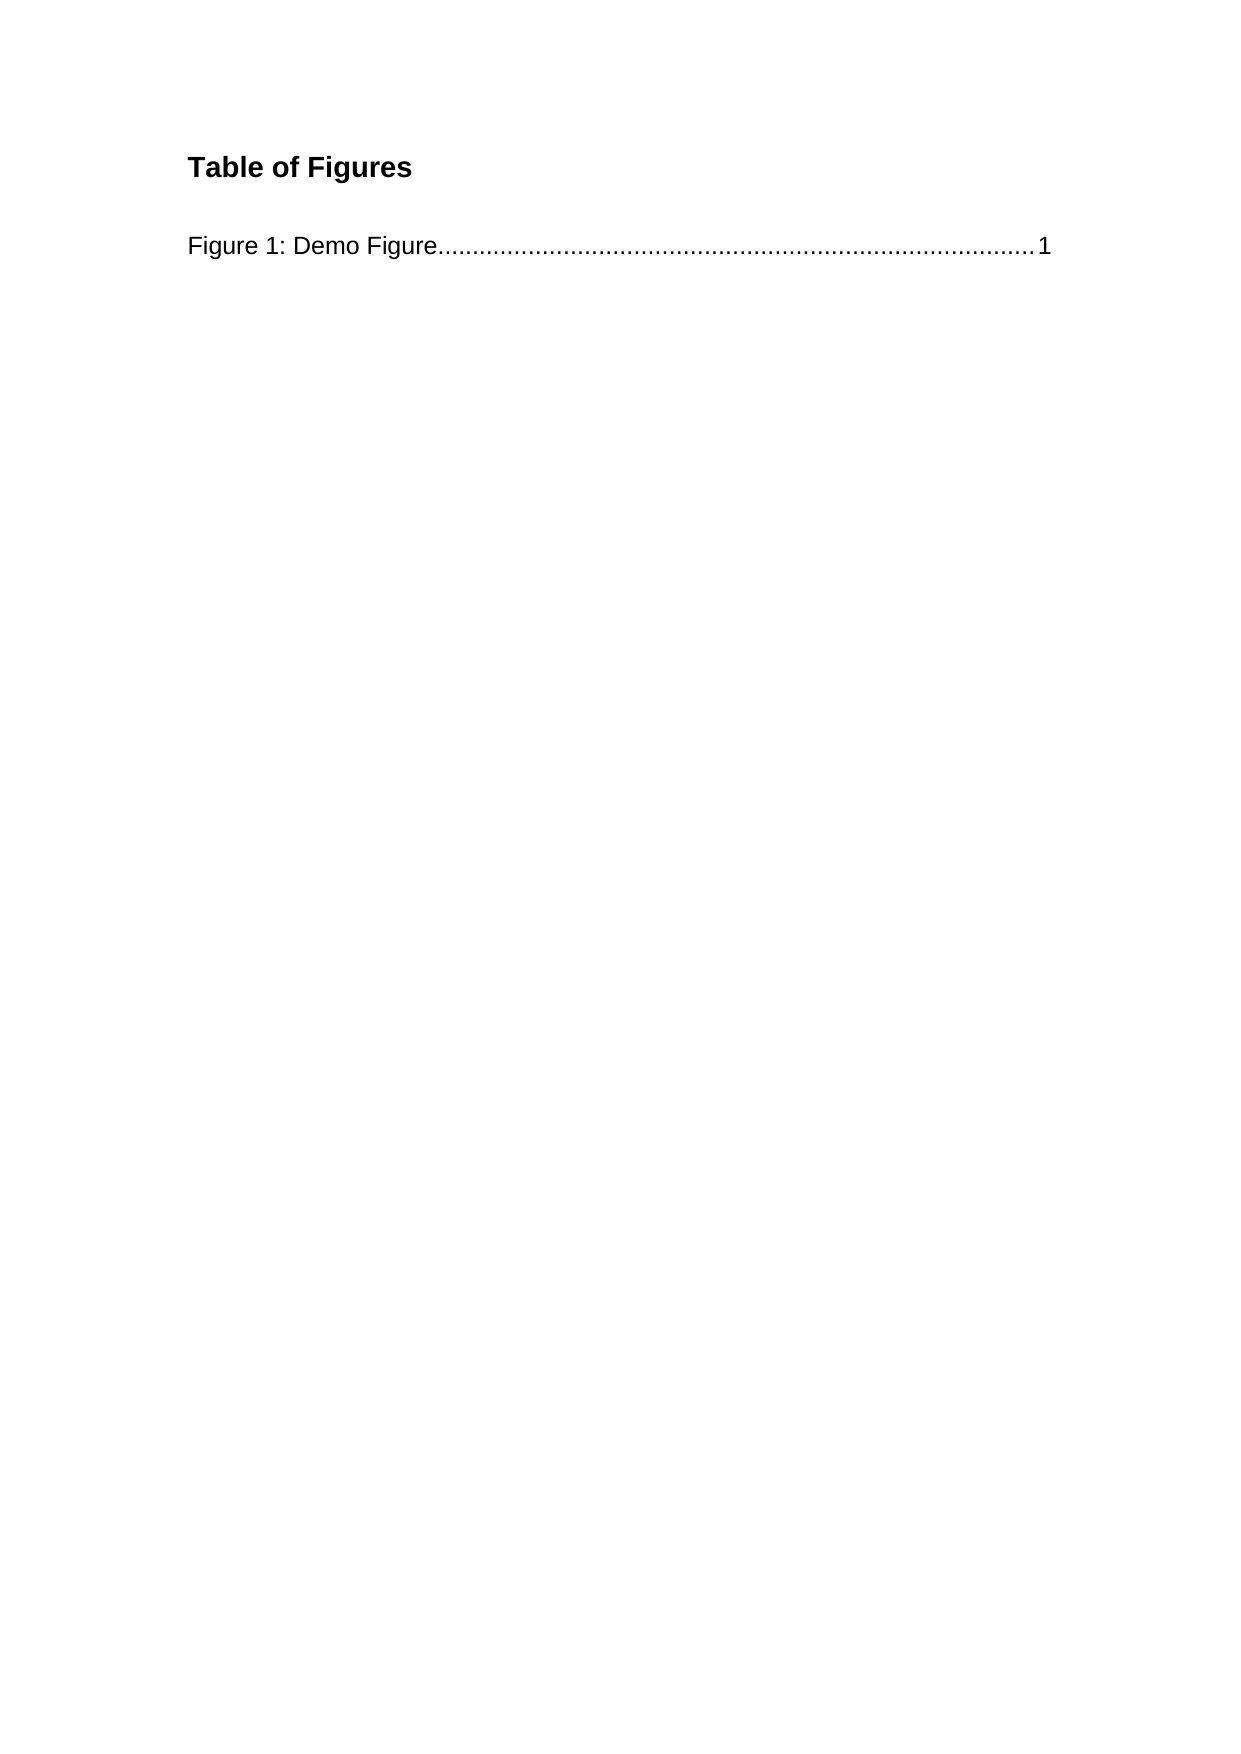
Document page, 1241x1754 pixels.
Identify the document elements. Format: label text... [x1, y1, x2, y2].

text Figure 1: Demo Figure 1 [187, 231, 1053, 260]
text Table of Figures [187, 150, 1053, 183]
